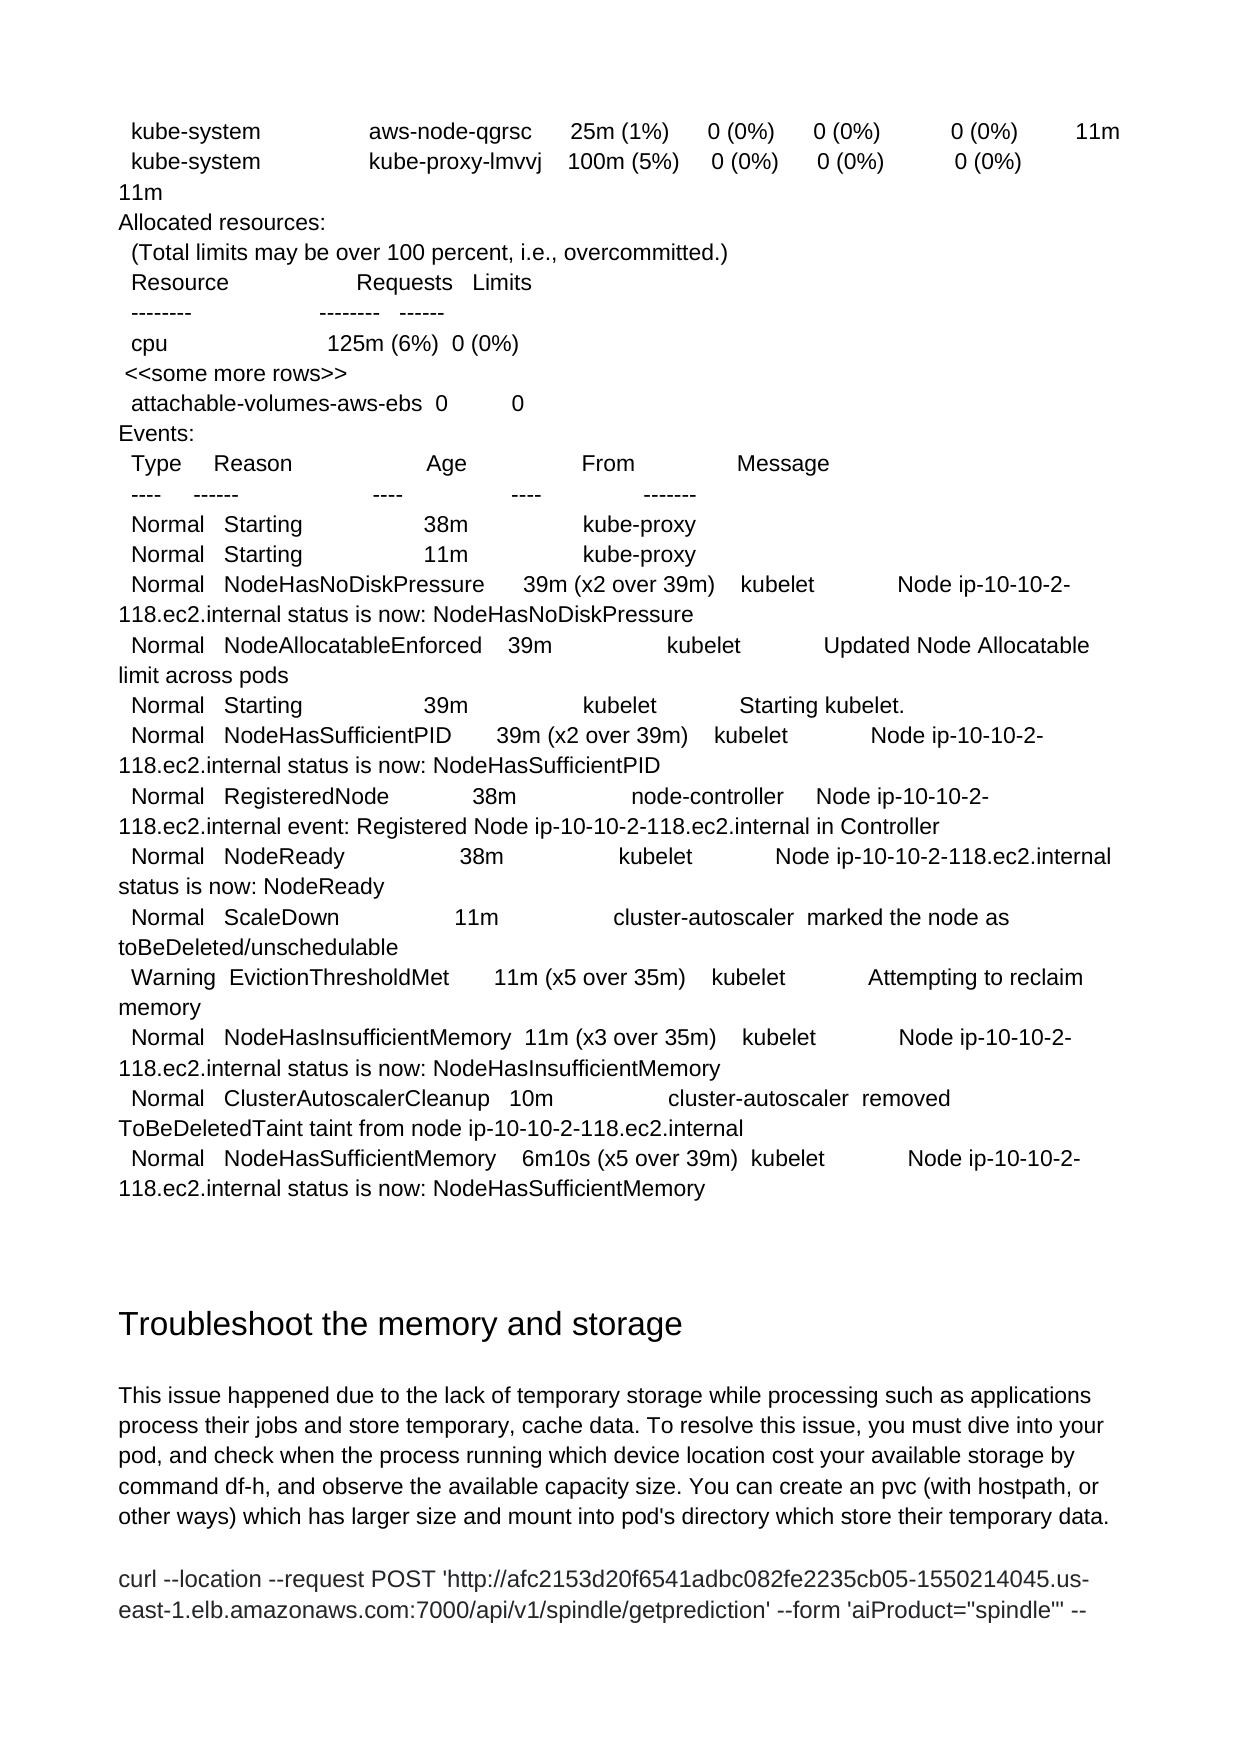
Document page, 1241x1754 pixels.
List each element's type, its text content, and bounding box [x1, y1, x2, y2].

text Normal NodeHasSufficientPID 39m (x2 over 39m) kubelet Node ip-10-10-2-118.ec2.internal status is now: NodeHasSufficientPID [118, 722, 1122, 779]
text Normal NodeHasSufficientMemory 6m10s (x5 over 39m) kubelet Node ip-10-10-2-118.ec2.internal status is now: NodeHasSufficientMemory [118, 1145, 1122, 1202]
subtitle Troubleshoot the memory and storage [118, 1303, 1122, 1342]
text kube-system aws-node-qgrsc 25m (1%) 0 (0%) 0 (0%) 0 (0%) 11m [118, 118, 1122, 144]
text Resource Requests Limits [118, 269, 1122, 296]
text Warning EvictionThresholdMet 11m (x5 over 35m) kubelet Attempting to reclaim memory [118, 964, 1122, 1021]
text Normal NodeAllocatableEnforced 39m kubelet Updated Node Allocatable limit across pods [118, 632, 1122, 688]
text Normal Starting 38m kube-proxy [118, 511, 1122, 537]
text Normal NodeHasInsufficientMemory 11m (x3 over 35m) kubelet Node ip-10-10-2-118.ec2.internal status is now: NodeHasInsufficientMemory [118, 1024, 1122, 1081]
text Events: [118, 420, 1122, 447]
text Normal ClusterAutoscalerCleanup 10m cluster-autoscaler removed ToBeDeletedTaint taint from node ip-10-10-2-118.ec2.internal [118, 1085, 1122, 1141]
text This issue happened due to the lack of temporary storage while processing such as applications process their jobs and store temporary, cache data. To resolve this issue, you must dive into your pod, and check when the process running which device location cost your available storage by command df-h, and observe the available capacity size. You can create an pvc (with hostpath, or other ways) which has larger size and mount into pod's directory which store their temporary data. [118, 1382, 1122, 1529]
text Normal NodeReady 38m kubelet Node ip-10-10-2-118.ec2.internal status is now: NodeReady [118, 843, 1122, 900]
text Allocated resources: [118, 209, 1122, 235]
text -------- -------- ------ [118, 299, 1122, 326]
text cpu 125m (6%) 0 (0%) [118, 329, 1122, 356]
text attachable-volumes-aws-ebs 0 0 [118, 390, 1122, 416]
text (Total limits may be over 100 percent, i.e., overcommitted.) [118, 239, 1122, 265]
text <<some more rows>> [118, 360, 1122, 386]
text Normal Starting 39m kubelet Starting kubelet. [118, 692, 1122, 718]
text Normal Starting 11m kube-proxy [118, 541, 1122, 567]
text kube-system kube-proxy-lmvvj 100m (5%) 0 (0%) 0 (0%) 0 (0%) 11m [118, 148, 1122, 205]
text Normal NodeHasNoDiskPressure 39m (x2 over 39m) kubelet Node ip-10-10-2-118.ec2.internal status is now: NodeHasNoDiskPressure [118, 571, 1122, 628]
text ---- ------ ---- ---- ------- [118, 481, 1122, 507]
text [118, 1565, 1122, 1624]
text Type Reason Age From Message [118, 450, 1122, 477]
text Normal ScaleDown 11m cluster-autoscaler marked the node as toBeDeleted/unschedulable [118, 903, 1122, 960]
text Normal RegisteredNode 38m node-controller Node ip-10-10-2-118.ec2.internal event: Registered Node ip-10-10-2-118.ec2.internal in Controller [118, 783, 1122, 839]
